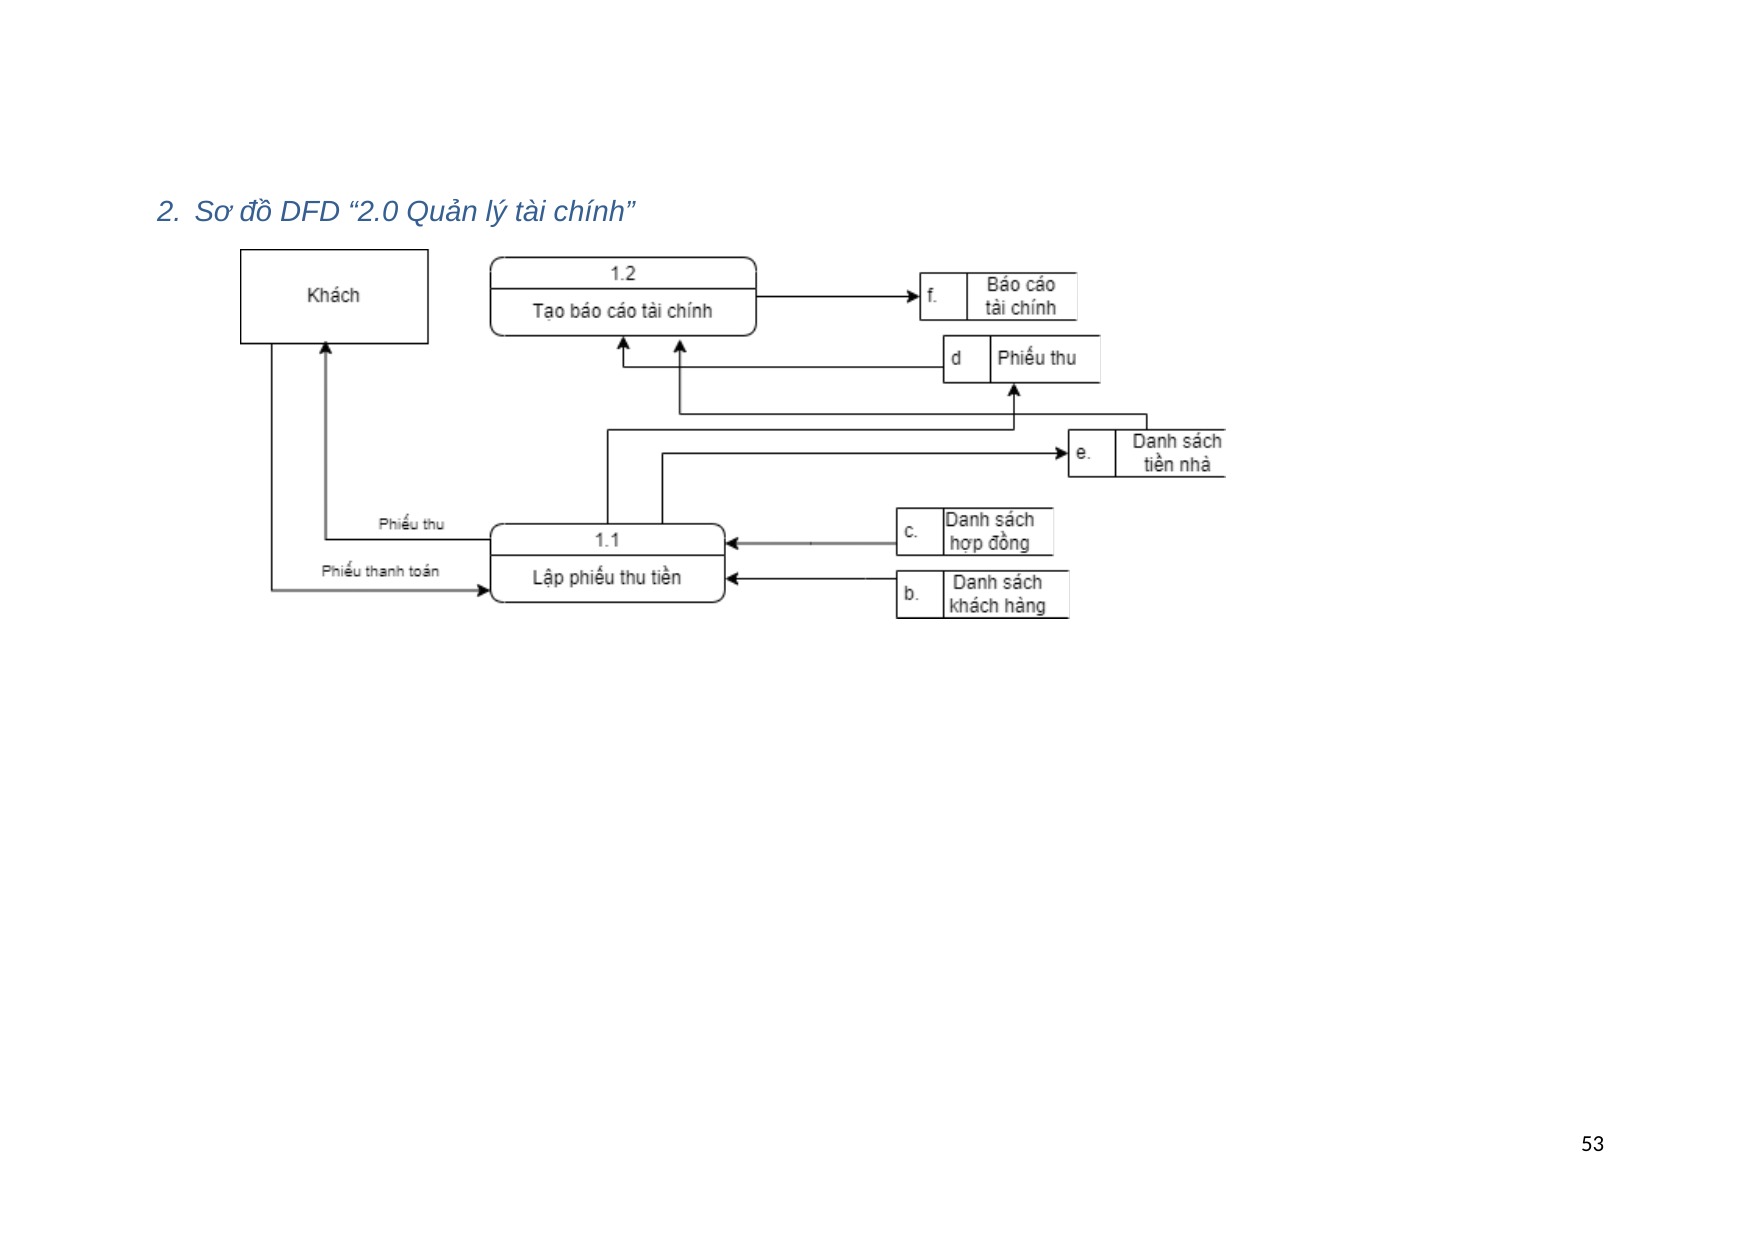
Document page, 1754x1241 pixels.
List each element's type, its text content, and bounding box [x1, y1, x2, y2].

subtitle Sơ đồ DFD “2.0 Quản lý tài chính” [157, 194, 1604, 227]
picture [240, 249, 1226, 619]
